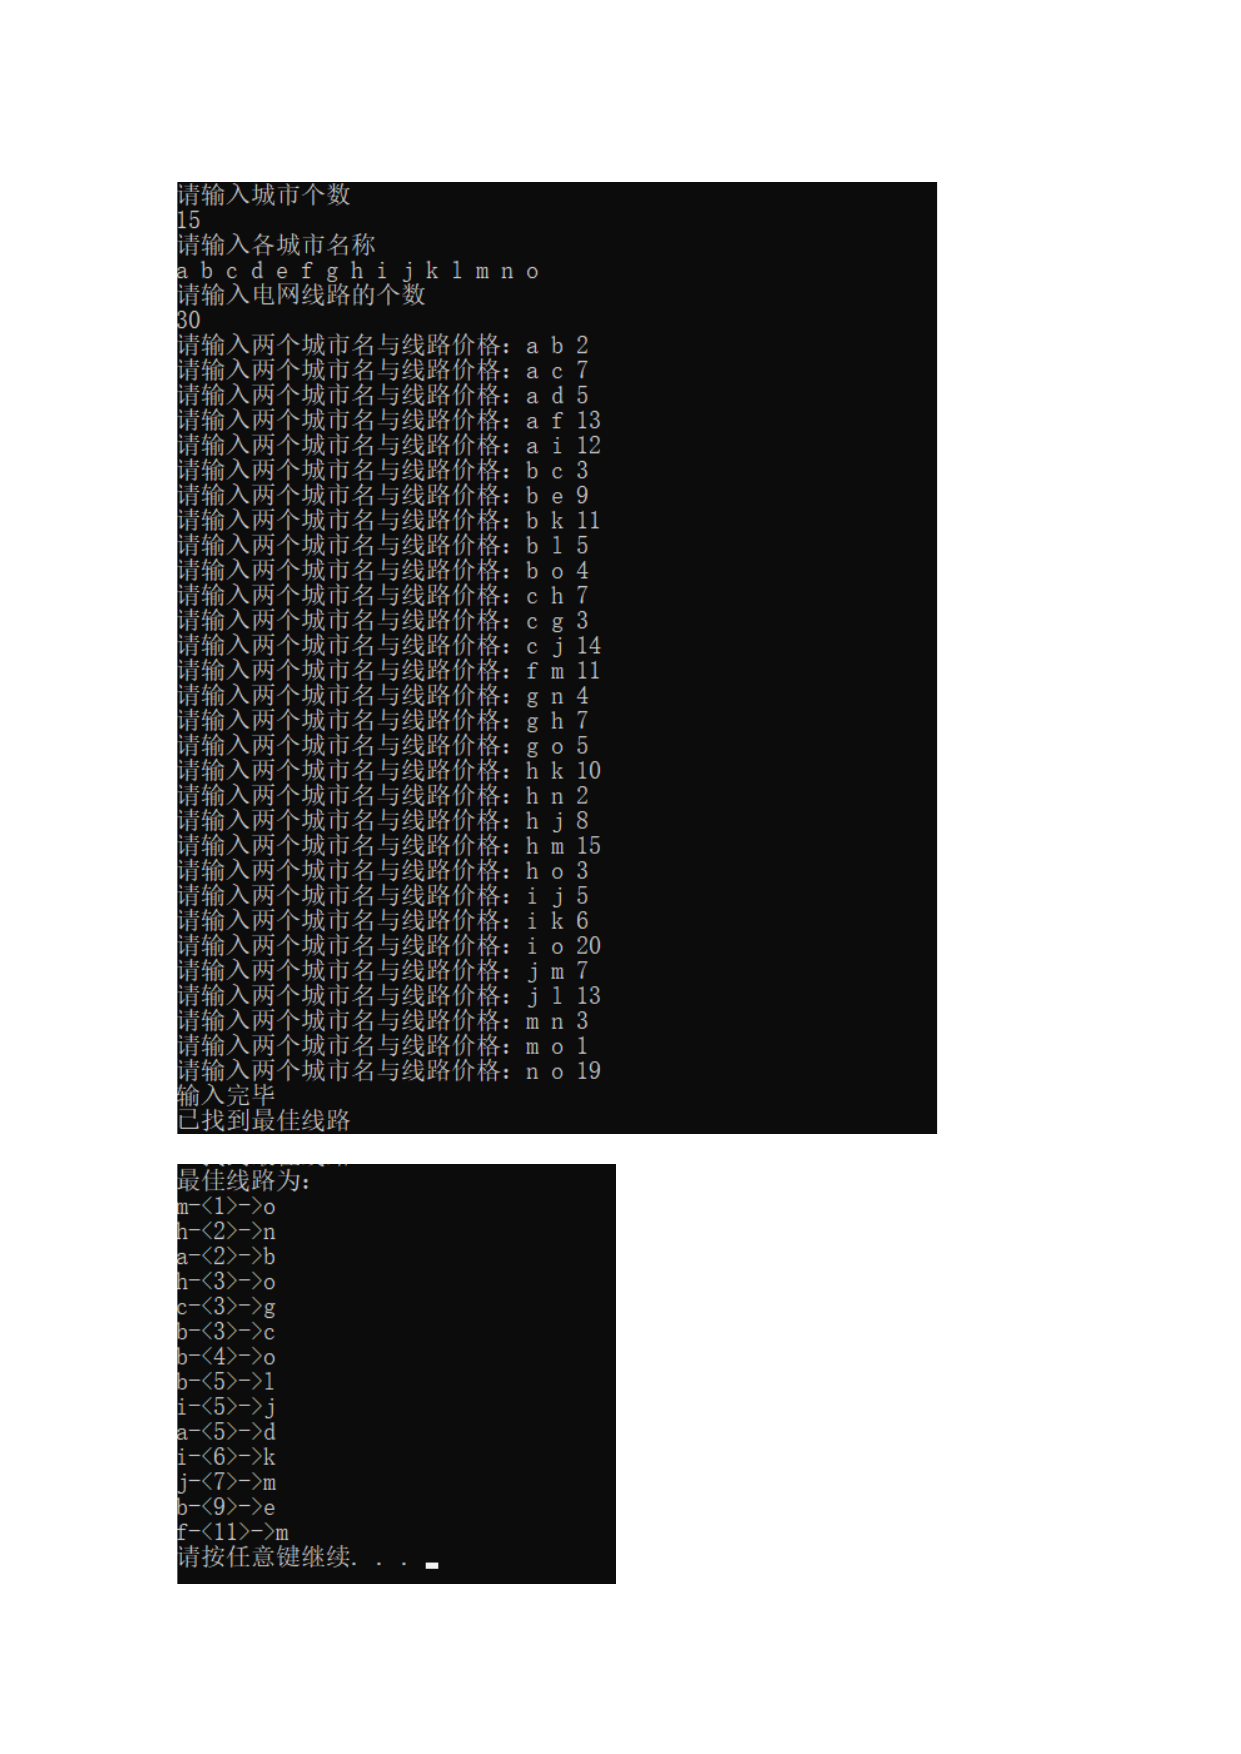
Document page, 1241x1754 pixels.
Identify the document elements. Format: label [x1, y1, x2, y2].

picture [177, 1164, 616, 1584]
picture [177, 182, 938, 1134]
